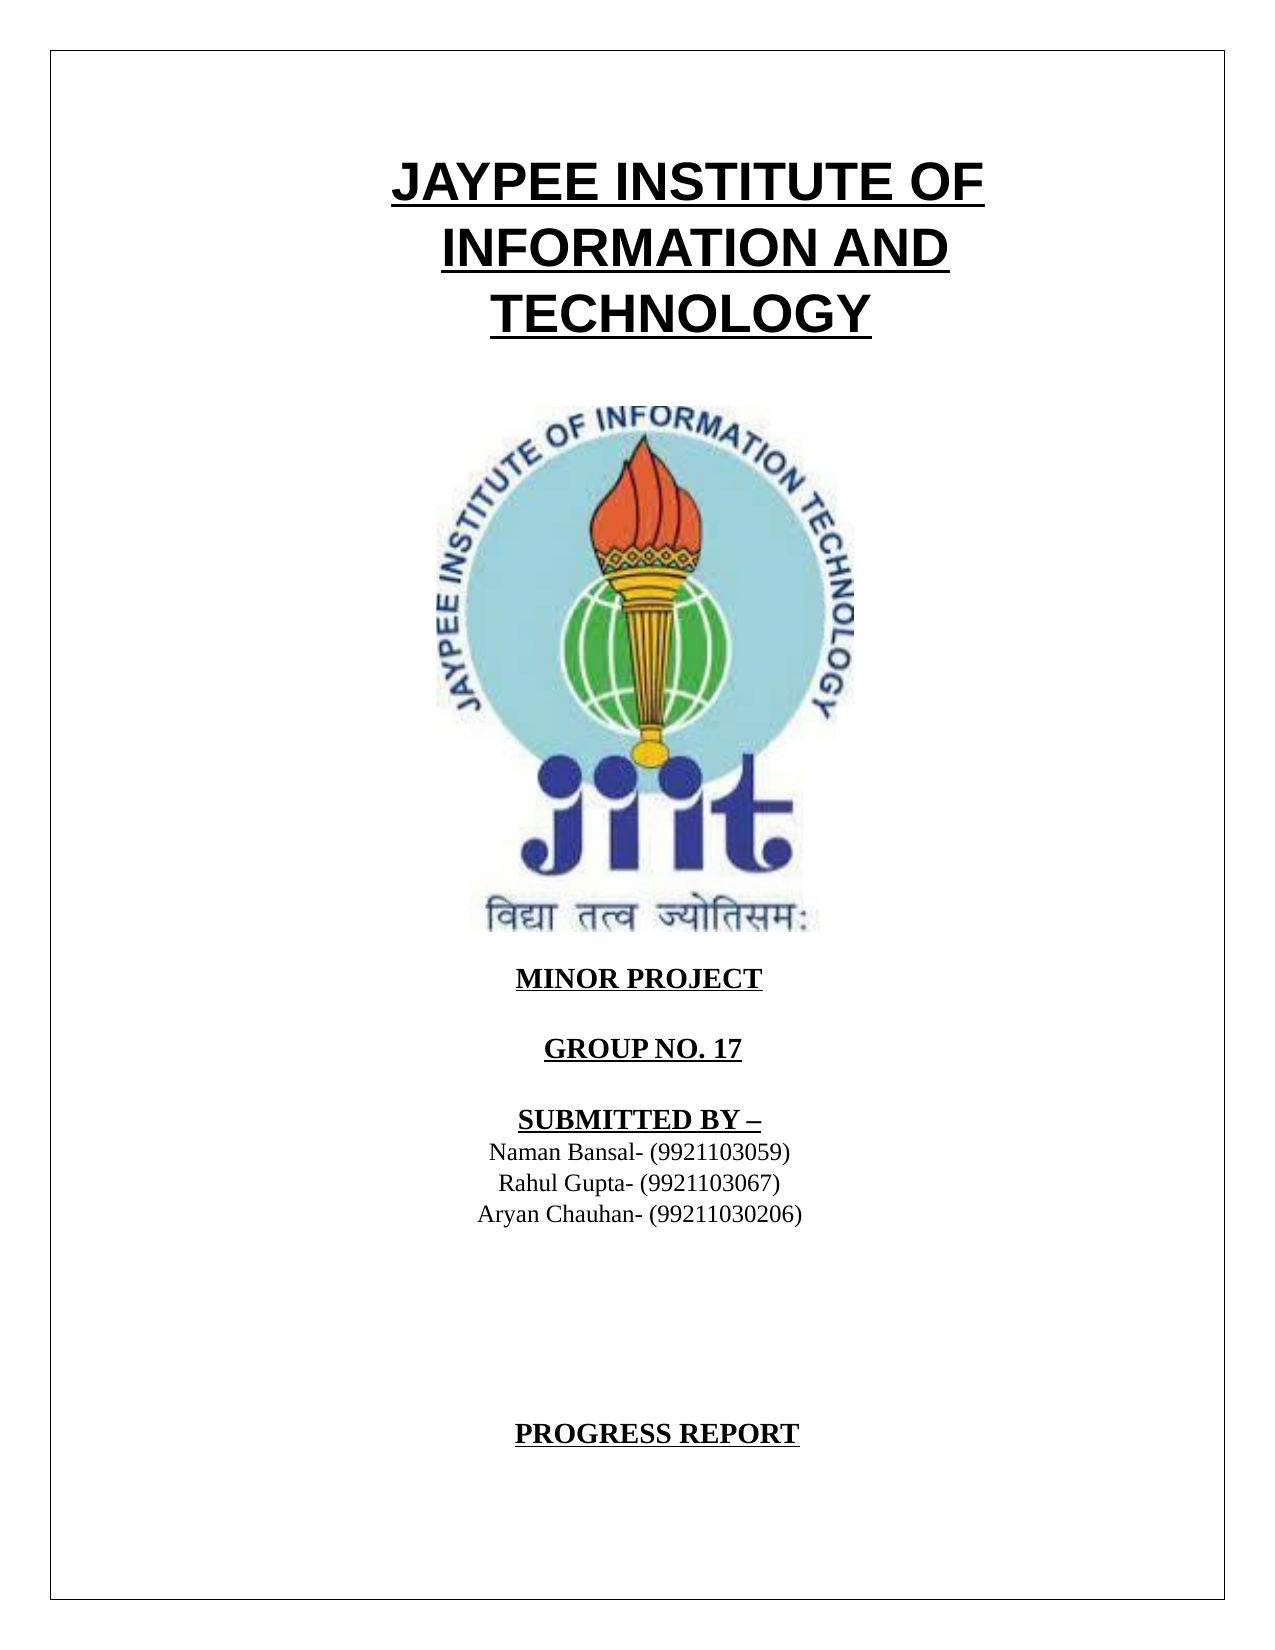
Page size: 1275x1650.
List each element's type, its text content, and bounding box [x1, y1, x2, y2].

subtitle SUBMITTED BY – [155, 1102, 1124, 1136]
picture [436, 406, 854, 932]
text GROUP NO. 17 [161, 1031, 1125, 1064]
text PROGRESS REPORT [150, 1417, 1125, 1450]
text INFORMATION AND TECHNOLOGY [235, 216, 1125, 344]
text JAYPEE INSTITUTE OF [150, 150, 1125, 212]
text Aryan Chauhan- (99211030206) [154, 1199, 1125, 1228]
text MINOR PROJECT [154, 961, 1123, 994]
text Rahul Gupta- (9921103067) [154, 1168, 1124, 1197]
text Naman Bansal- (9921103059) [154, 1137, 1125, 1166]
